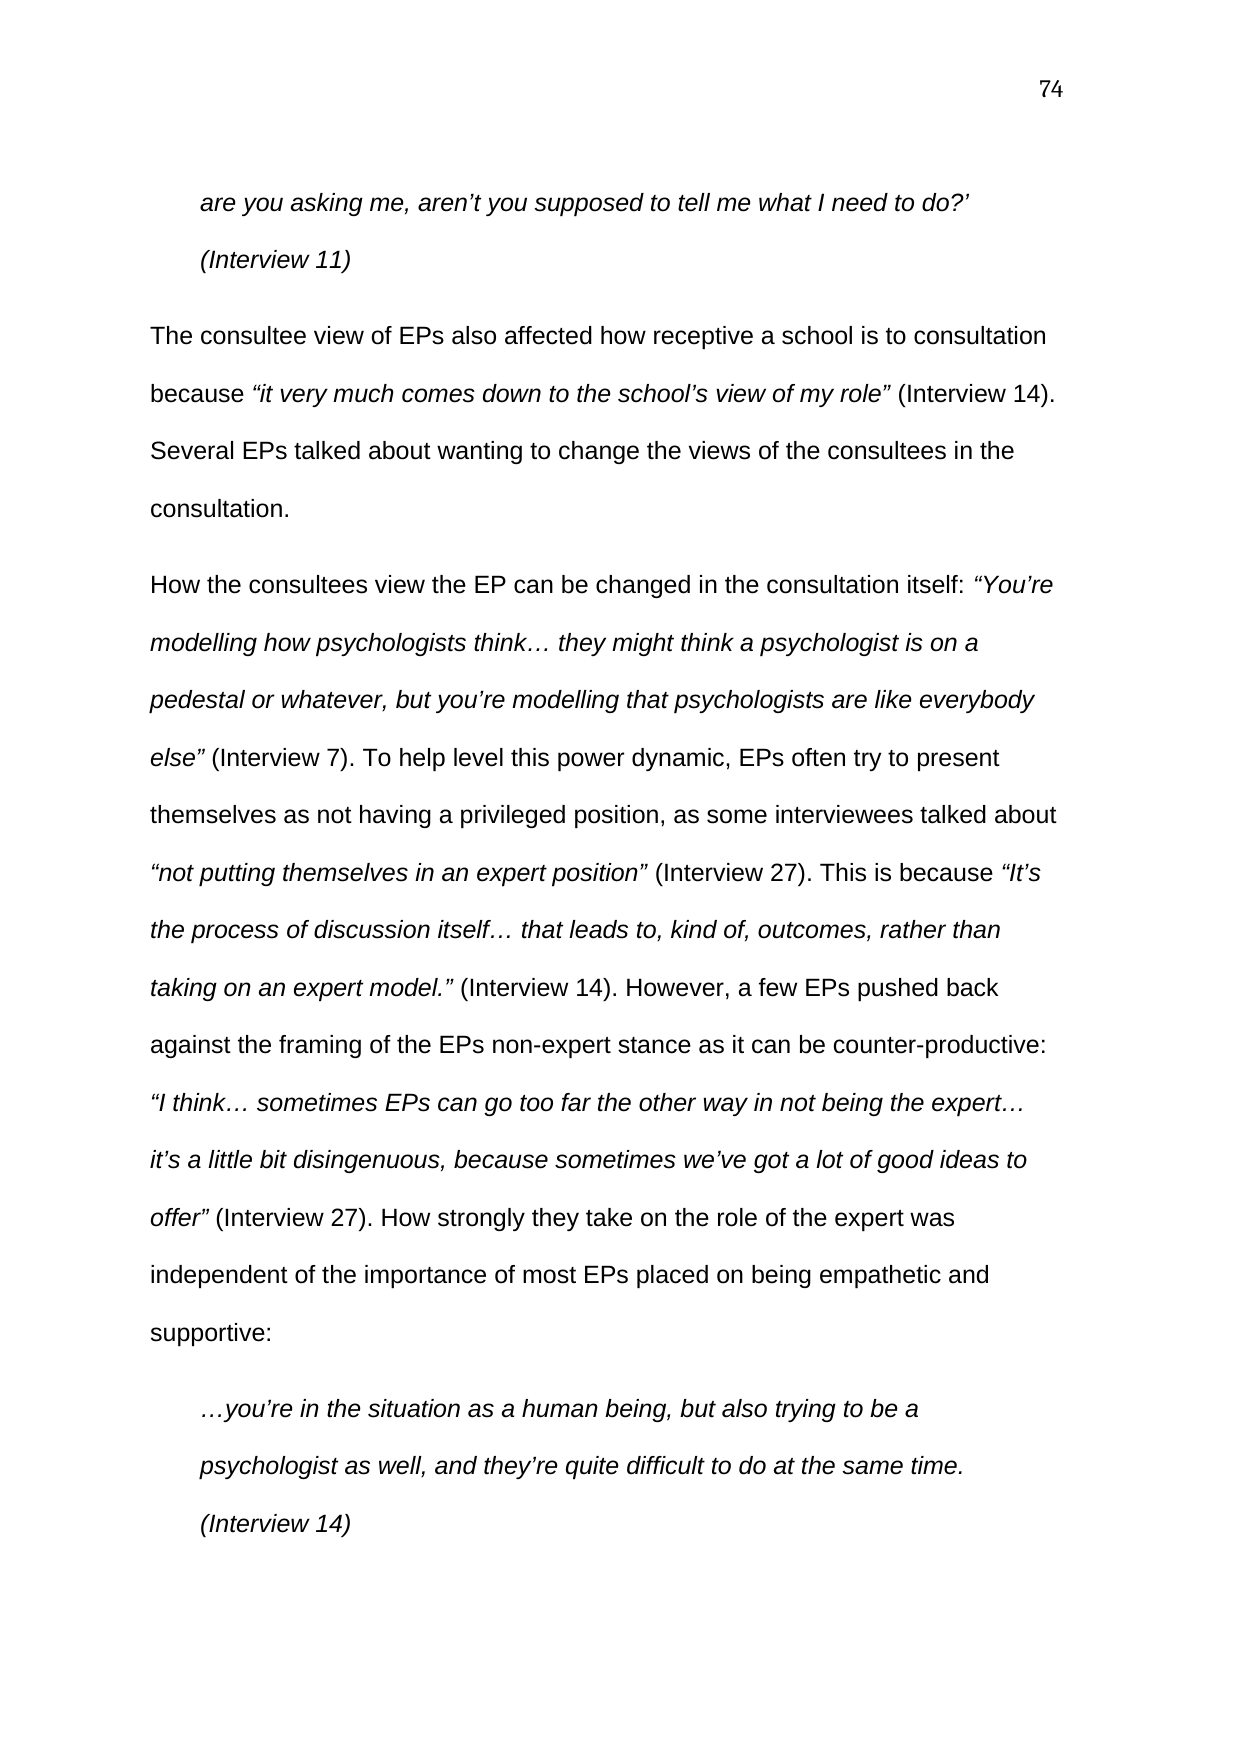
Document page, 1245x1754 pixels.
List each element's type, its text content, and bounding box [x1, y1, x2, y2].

text How the consultees view the EP can be changed in the consultation itself: “You’re modelling how psychologists think… they might think a psychologist is on a pedestal or whatever, but you’re modelling that psychologists are like everybody else” (Interview 7). To help level this power dynamic, EPs often try to present themselves as not having a privileged position, as some interviewees talked about “not putting themselves in an expert position” (Interview 27). This is because “It’s the process of discussion itself… that leads to, kind of, outcomes, rather than taking on an expert model.” (Interview 14). However, a few EPs pushed back against the framing of the EPs non-expert stance as it can be counter-productive: “I think… sometimes EPs can go too far the other way in not being the expert… it’s a little bit disingenuous, because sometimes we’ve got a lot of good ideas to offer” (Interview 27). How strongly they take on the role of the expert was independent of the importance of most EPs placed on being empathetic and supportive: [150, 570, 1063, 1346]
text The consultee view of EPs also affected how receptive a school is to consultation because “it very much comes down to the school’s view of my role” (Interview 14). Several EPs talked about wanting to change the views of the consultees in the consultation. [150, 321, 1063, 522]
text …you’re in the situation as a human being, but also trying to be a psychologist as well, and they’re quite difficult to do at the same time. (Interview 14) [200, 1394, 1013, 1537]
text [200, 187, 1013, 274]
